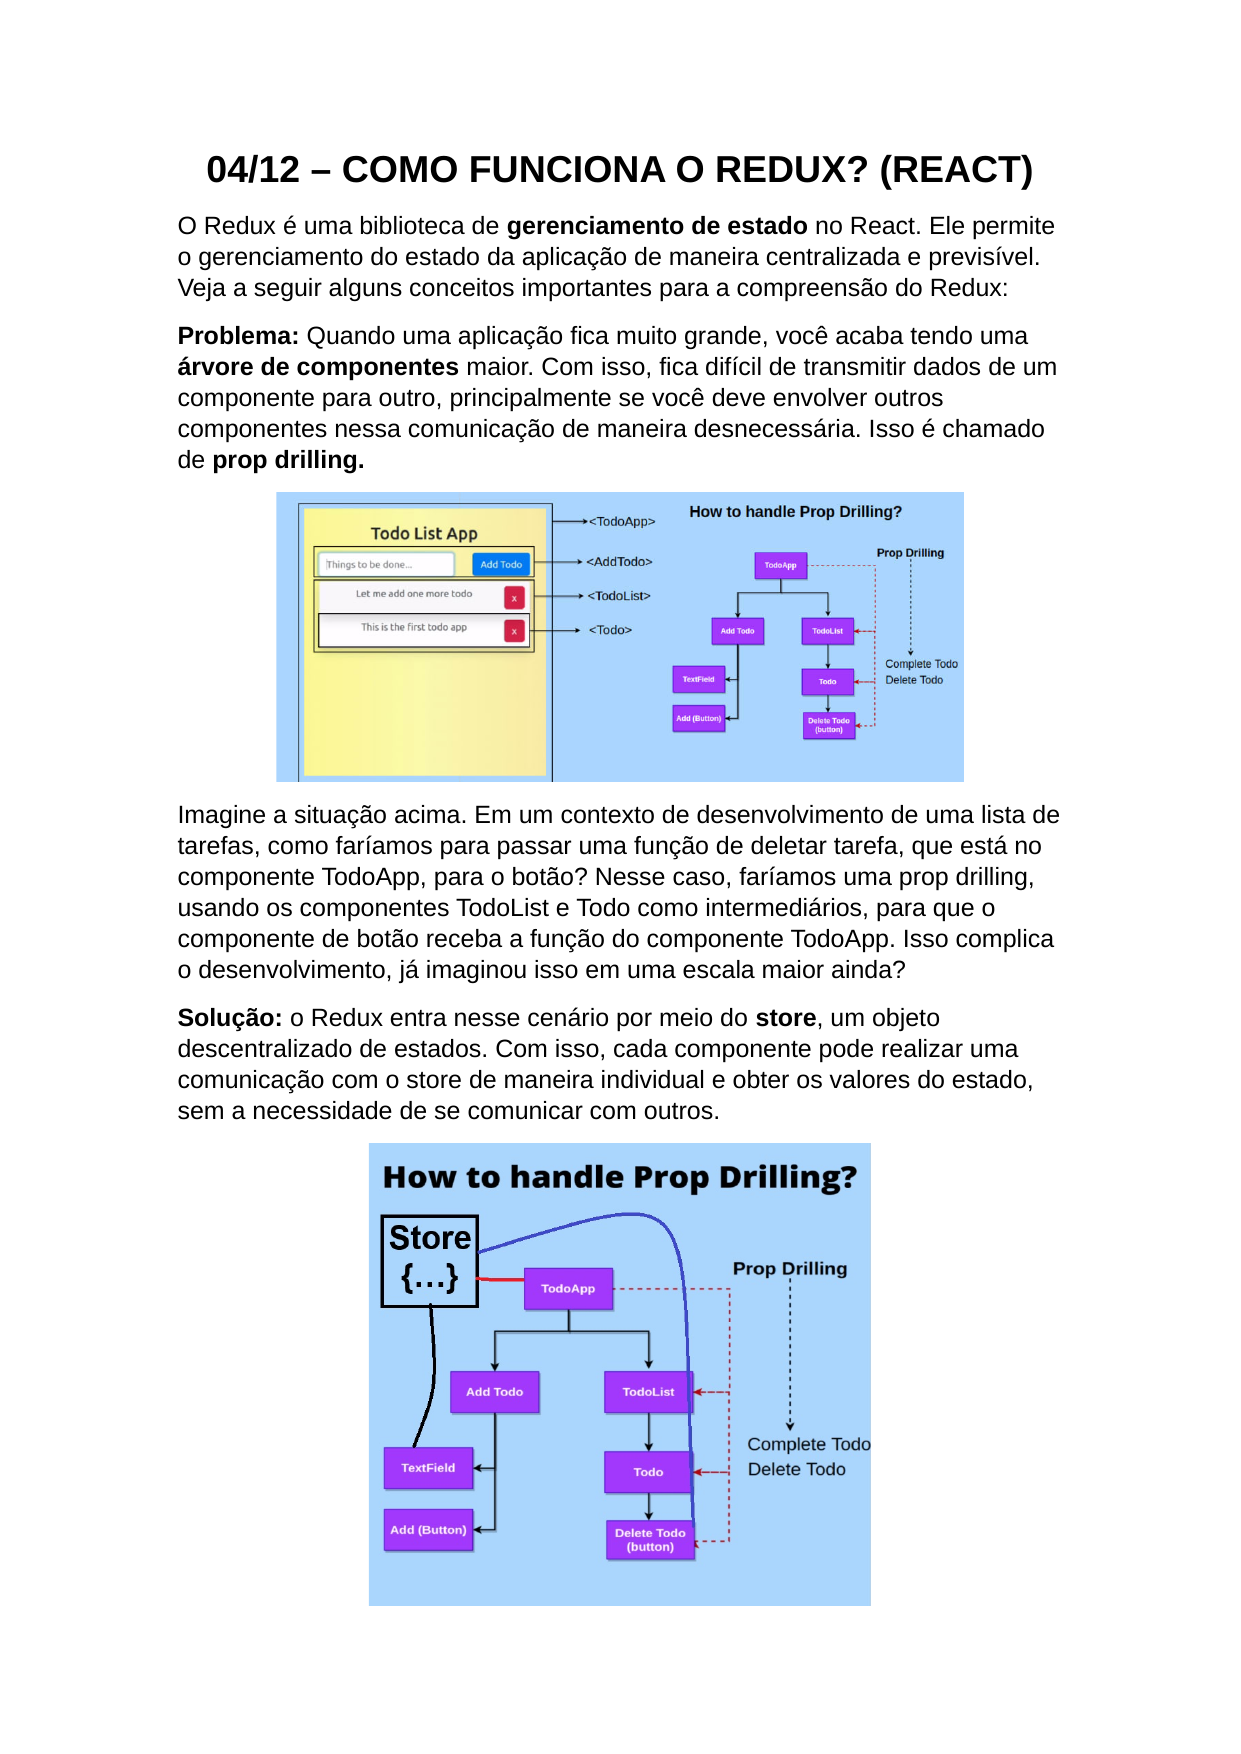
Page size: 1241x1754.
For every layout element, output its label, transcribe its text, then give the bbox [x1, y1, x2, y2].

text Solução: o Redux entra nesse cenário por meio do store, um objeto descentralizado de estados. Com isso, cada componente pode realizar uma comunicação com o store de maneira individual e obter os valores do estado, sem a necessidade de se comunicar com outros. [177, 1003, 1063, 1125]
text 04/12 – COMO FUNCIONA O REDUX? (REACT) [177, 148, 1063, 191]
text Imagine a situação acima. Em um contexto de desenvolvimento de uma lista de tarefas, como faríamos para passar uma função de deletar tarefa, que está no componente TodoApp, para o botão? Nesse caso, faríamos uma prop drilling, usando os componentes TodoList e Todo como intermediários, para que o componente de botão receba a função do componente TodoApp. Isso complica o desenvolvimento, já imaginou isso em uma escala maior ainda? [177, 800, 1063, 984]
text Problema: Quando uma aplicação fica muito grande, você acaba tendo uma árvore de componentes maior. Com isso, fica difícil de transmitir dados de um componente para outro, principalmente se você deve envolver outros componentes nessa comunicação de maneira desnecessária. Isso é chamado de prop drilling. [177, 321, 1063, 473]
picture [368, 1143, 872, 1606]
picture [276, 492, 964, 782]
text O Redux é uma biblioteca de gerenciamento de estado no React. Ele permite o gerenciamento do estado da aplicação de maneira centralizada e previsível. Veja a seguir alguns conceitos importantes para a compreensão do Redux: [177, 211, 1063, 302]
